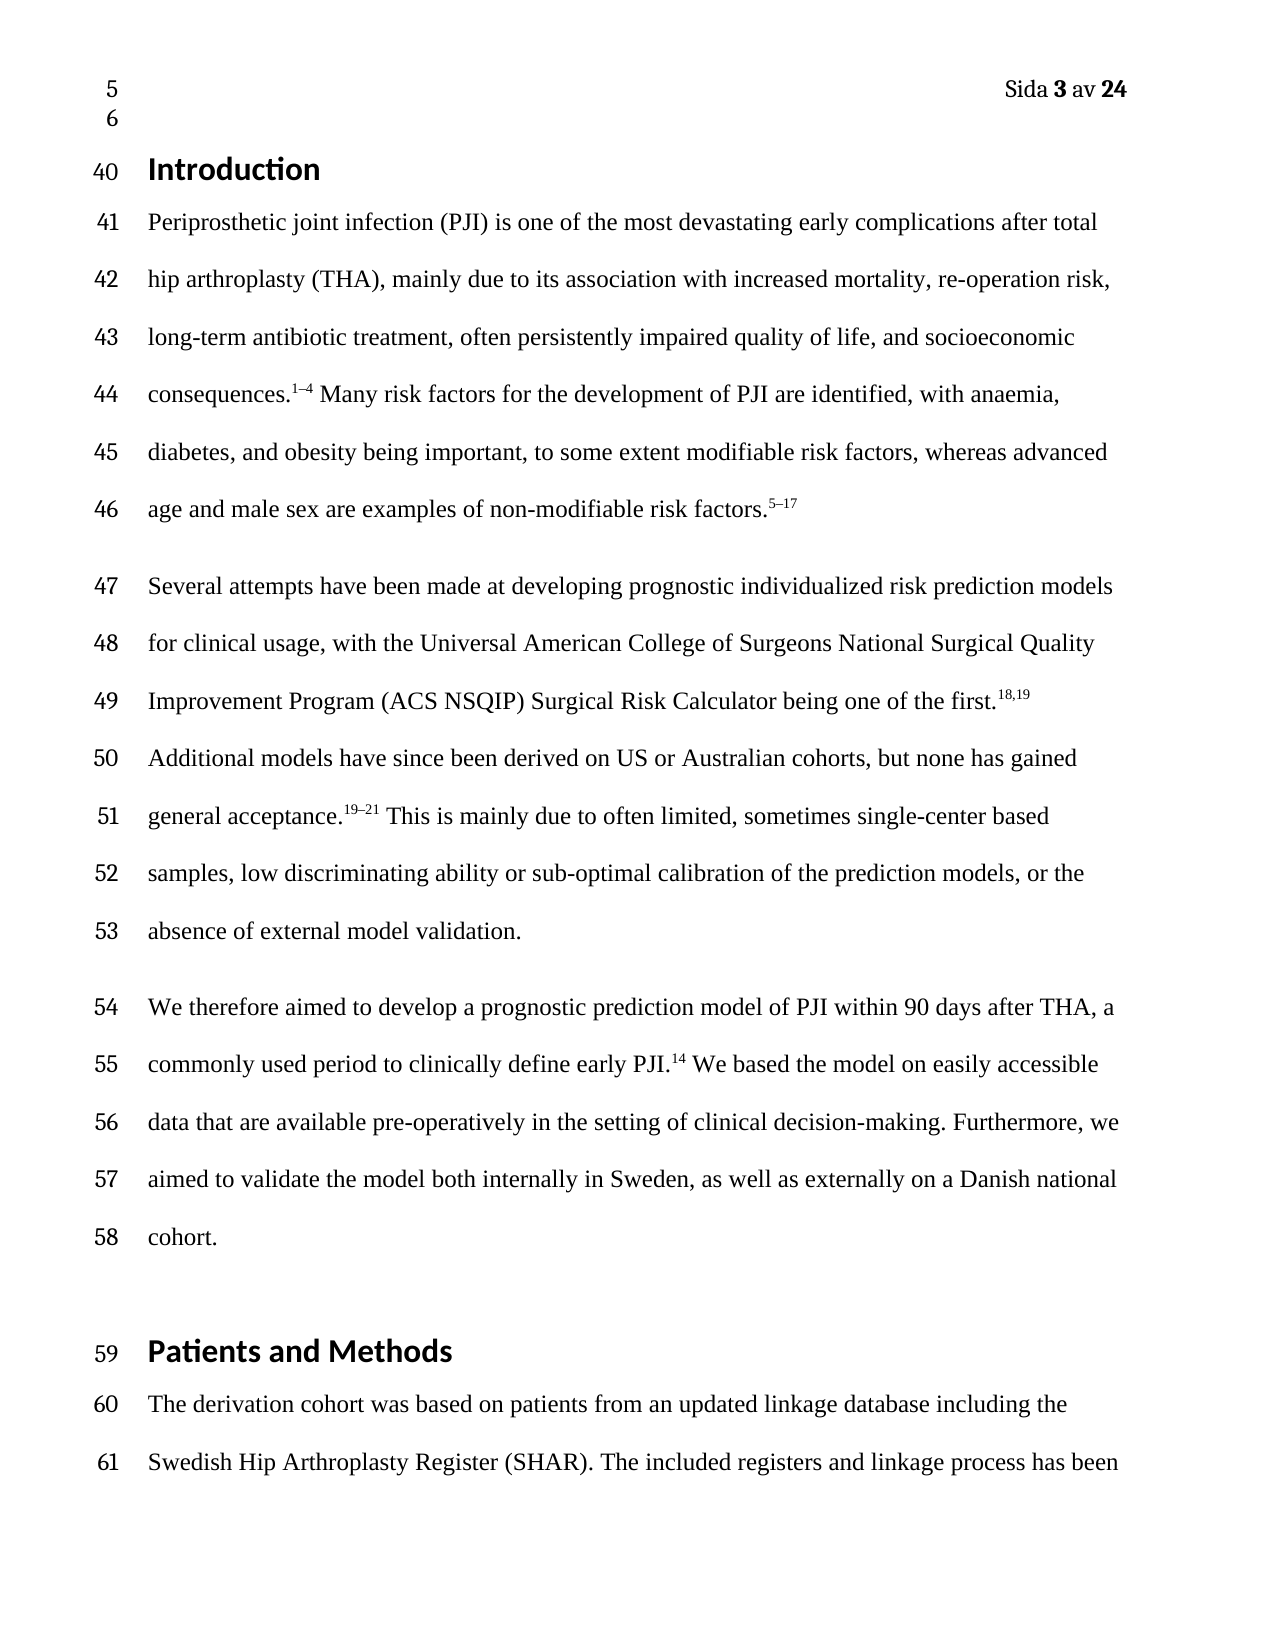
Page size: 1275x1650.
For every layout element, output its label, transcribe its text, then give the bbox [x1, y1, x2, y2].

text Several attempts have been made at developing prognostic individualized risk prediction models for clinical usage, with the Universal American College of Surgeons National Surgical Quality Improvement Program (ACS NSQIP) Surgical Risk Calculator being one of the first.18,19 Additional models have since been derived on US or Australian cohorts, but none has gained general acceptance.19–21 This is mainly due to often limited, sometimes single-center based samples, low discriminating ability or sub-optimal calibration of the prediction models, or the absence of external model validation. [148, 571, 1127, 944]
subtitle Patients and Methods [148, 1329, 1127, 1370]
text We therefore aimed to develop a prognostic prediction model of PJI within 90 days after THA, a commonly used period to clinically define early PJI.14 We based the model on easily accessible data that are available pre-operatively in the setting of clinical decision-making. Furthermore, we aimed to validate the model both internally in Sweden, as well as externally on a Danish national cohort. [148, 992, 1127, 1251]
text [148, 1389, 1127, 1475]
subtitle Introduction [148, 148, 1127, 188]
text Periprosthetic joint infection (PJI) is one of the most devastating early complications after total hip arthroplasty (THA), mainly due to its association with increased mortality, re-operation risk, long-term antibiotic treatment, often persistently impaired quality of life, and socioeconomic consequences.1–4 Many risk factors for the development of PJI are identified, with anaemia, diabetes, and obesity being important, to some extent modifiable risk factors, whereas advanced age and male sex are examples of non-modifiable risk factors.5–17 [148, 207, 1127, 523]
